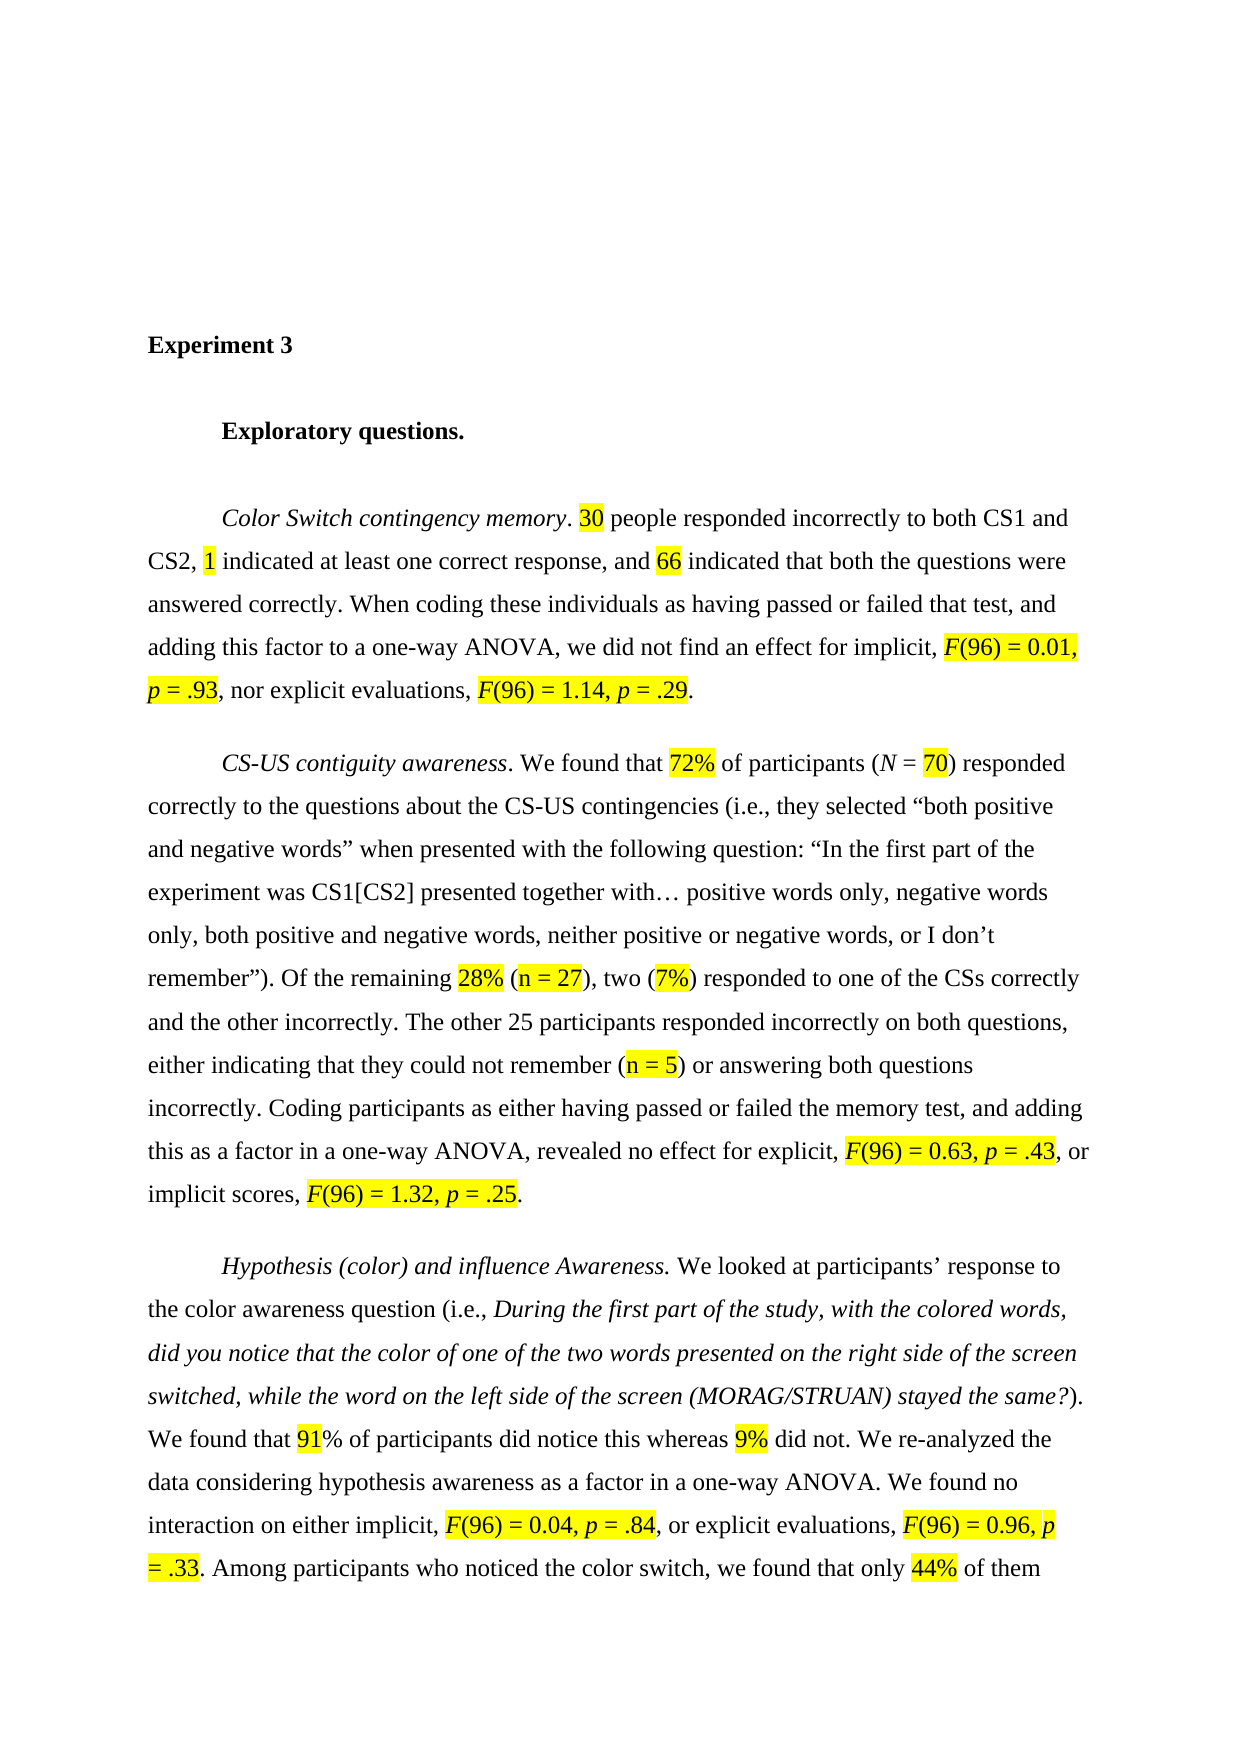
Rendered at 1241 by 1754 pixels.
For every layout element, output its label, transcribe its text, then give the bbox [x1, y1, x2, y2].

text Color Switch contingency memory. 30 people responded incorrectly to both CS1 and CS2, 1 indicated at least one correct response, and 66 indicated that both the questions were answered correctly. When coding these individuals as having passed or failed that test, and adding this factor to a one-way ANOVA, we did not find an effect for implicit, F(96) = 0.01, p = .93, nor explicit evaluations, F(96) = 1.14, p = .29. [148, 503, 1093, 704]
text CS-US contiguity awareness. We found that 72% of participants (N = 70) responded correctly to the questions about the CS-US contingencies (i.e., they selected “both positive and negative words” when presented with the following question: “In the first part of the experiment was CS1[CS2] presented together with… positive words only, negative words only, both positive and negative words, neither positive or negative words, or I don’t remember”). Of the remaining 28% (n = 27), two (7%) responded to one of the CSs correctly and the other incorrectly. The other 25 participants responded incorrectly on both questions, either indicating that they could not remember (n = 5) or answering both questions incorrectly. Coding participants as either having passed or failed the memory test, and adding this as a factor in a one-way ANOVA, revealed no effect for explicit, F(96) = 0.63, p = .43, or implicit scores, F(96) = 1.32, p = .25. [148, 748, 1093, 1208]
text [148, 1251, 1093, 1582]
text Experiment 3 [148, 330, 1093, 358]
text Exploratory questions. [148, 416, 1093, 445]
